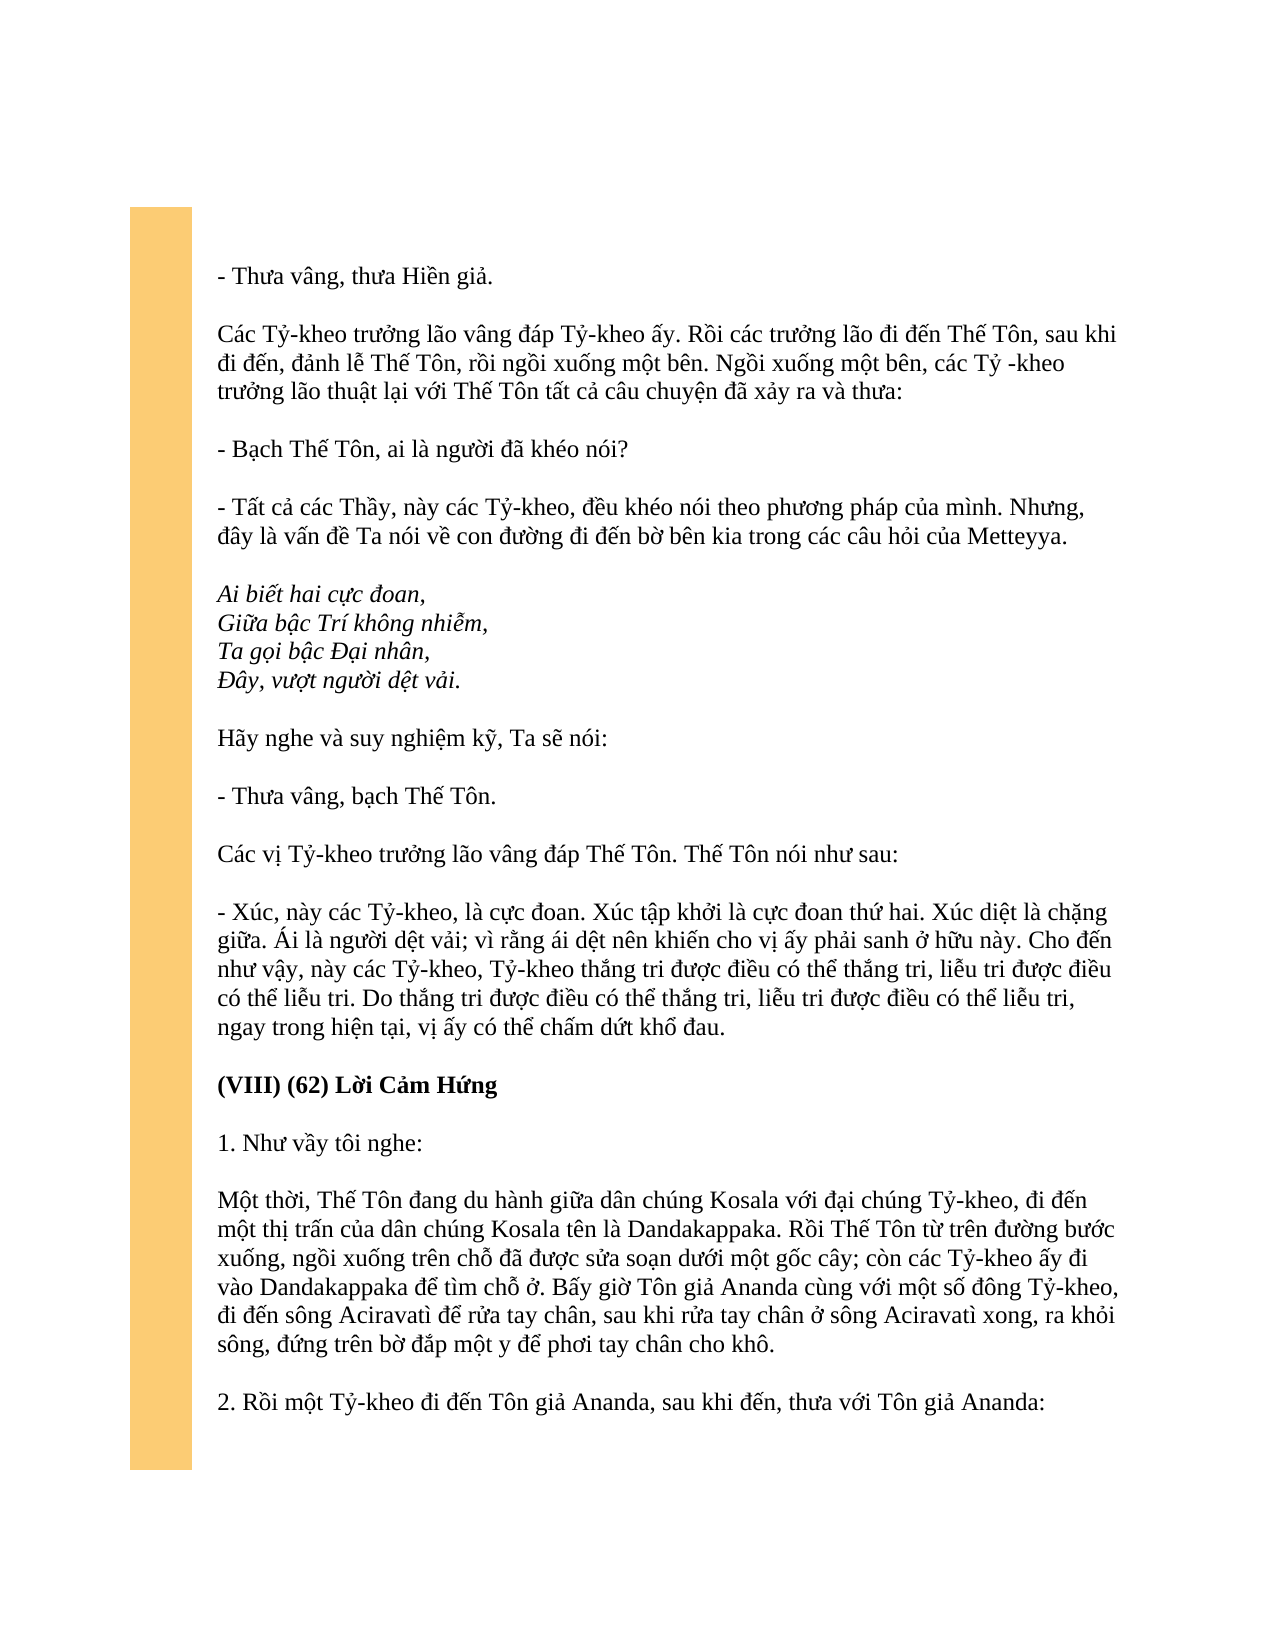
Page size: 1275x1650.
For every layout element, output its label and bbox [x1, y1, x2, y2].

table_header [130, 207, 192, 1470]
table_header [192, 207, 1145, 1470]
